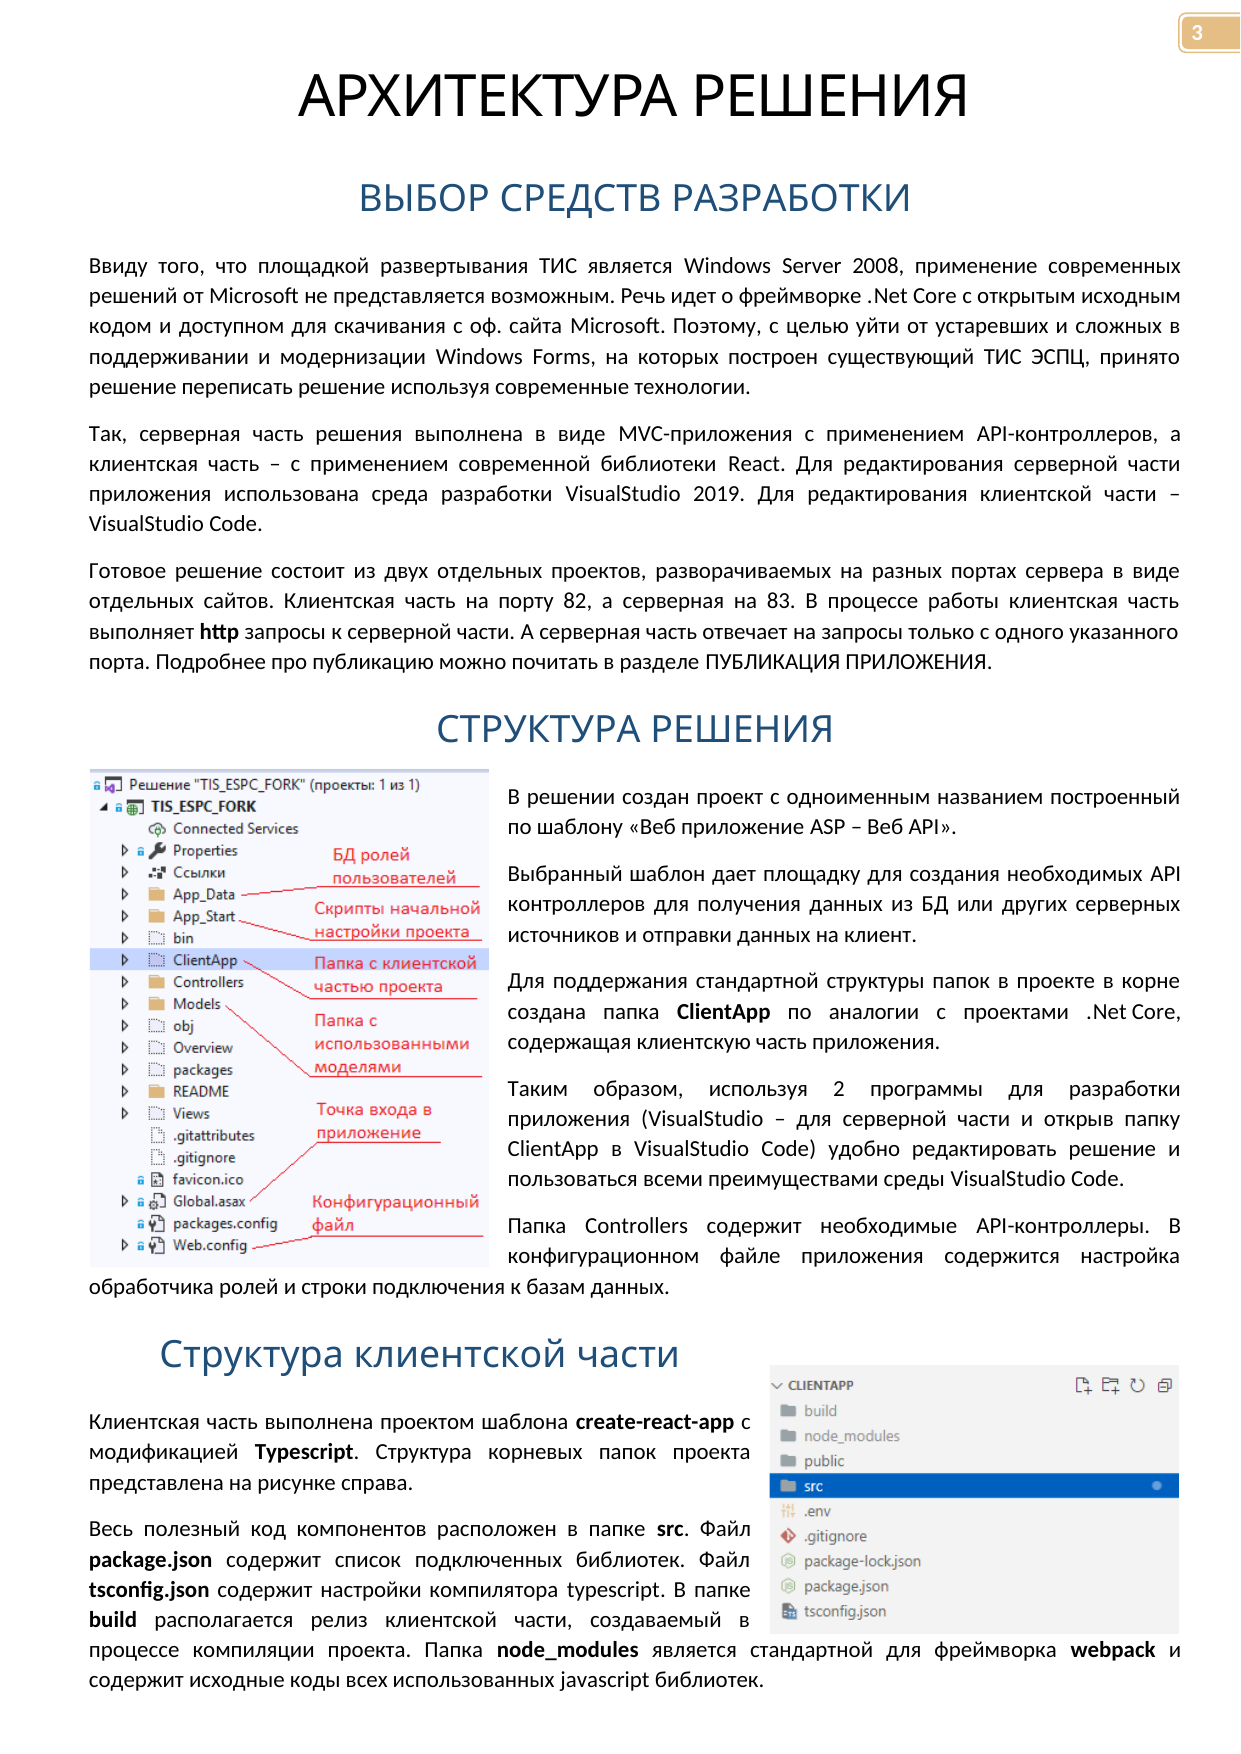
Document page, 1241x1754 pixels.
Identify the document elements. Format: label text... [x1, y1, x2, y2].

text Таким образом, используя 2 программы для разработки приложения (VisualStudio – для серверной части и открыв папку ClientApp в VisualStudio Code) удобно редактировать решение и пользоваться всеми преимуществами среды VisualStudio Code. [489, 1074, 1181, 1193]
text Клиентская часть выполнена проектом шаблона create-react-app с модификацией Typescript. Структура корневых папок проекта представлена на рисунке справа. [89, 1407, 769, 1496]
text Выбранный шаблон дает площадку для создания необходимых API контроллеров для получения данных из БД или других серверных источников и отправки данных на клиент. [489, 859, 1181, 948]
subtitle Структура клиентской части [89, 1327, 1181, 1378]
text Для поддержания стандартной структуры папок в проекте в корне создана папка ClientApp по аналогии с проектами .Net Core, содержащая клиентскую часть приложения. [489, 967, 1181, 1055]
text Весь полезный код компонентов расположен в папке src. Файл package.json содержит список подключенных библиотек. Файл tsconfig.json содержит настройки компилятора typescript. В папке build располагается релиз клиентской части, создаваемый в процессе компиляции проекта. Папка node_modules является стандартной для фреймворка webpack и содержит исходные коды всех использованных javascript библиотек. [89, 1514, 1181, 1693]
text Так, серверная часть решения выполнена в виде MVC-приложения с применением API-контроллеров, а клиентская часть – с применением современной библиотеки React. Для редактирования серверной части приложения использована среда разработки VisualStudio 2019. Для редактирования клиентской части – VisualStudio Code. [89, 419, 1181, 537]
text В решении создан проект с одноименным названием построенный по шаблону «Веб приложение ASP – Веб API». [489, 782, 1181, 841]
picture [88, 768, 489, 1269]
subtitle Структура решения [89, 702, 1181, 753]
subtitle Выбор средств разработки [89, 171, 1181, 222]
text Папка Controllers содержит необходимые API-контроллеры. В конфигурационном файле приложения содержится настройка обработчика ролей и строки подключения к базам данных. [89, 1211, 1181, 1300]
text Готовое решение состоит из двух отдельных проектов, разворачиваемых на разных портах сервера в виде отдельных сайтов. Клиентская часть на порту 82, а серверная на 83. В процессе работы клиентская часть выполняет http запросы к серверной части. А серверная часть отвечает на запросы только с одного указанного порта. Подробнее про публикацию можно почитать в разделе ПУБЛИКАЦИЯ ПРИЛОЖЕНИЯ. [89, 556, 1181, 675]
text Ввиду того, что площадкой развертывания ТИС является Windows Server 2008, применение современных решений от Microsoft не представляется возможным. Речь идет о фреймворке .Net Core с открытым исходным кодом и доступном для скачивания с оф. сайта Microsoft. Поэтому, с целью уйти от устаревших и сложных в поддерживании и модернизации Windows Forms, на которых построен существующий ТИС ЭСПЦ, принято решение переписать решение используя современные технологии. [89, 251, 1181, 400]
subtitle АРХИТЕКТУРА РЕШЕНИЯ [89, 54, 1181, 133]
picture [769, 1365, 1179, 1634]
